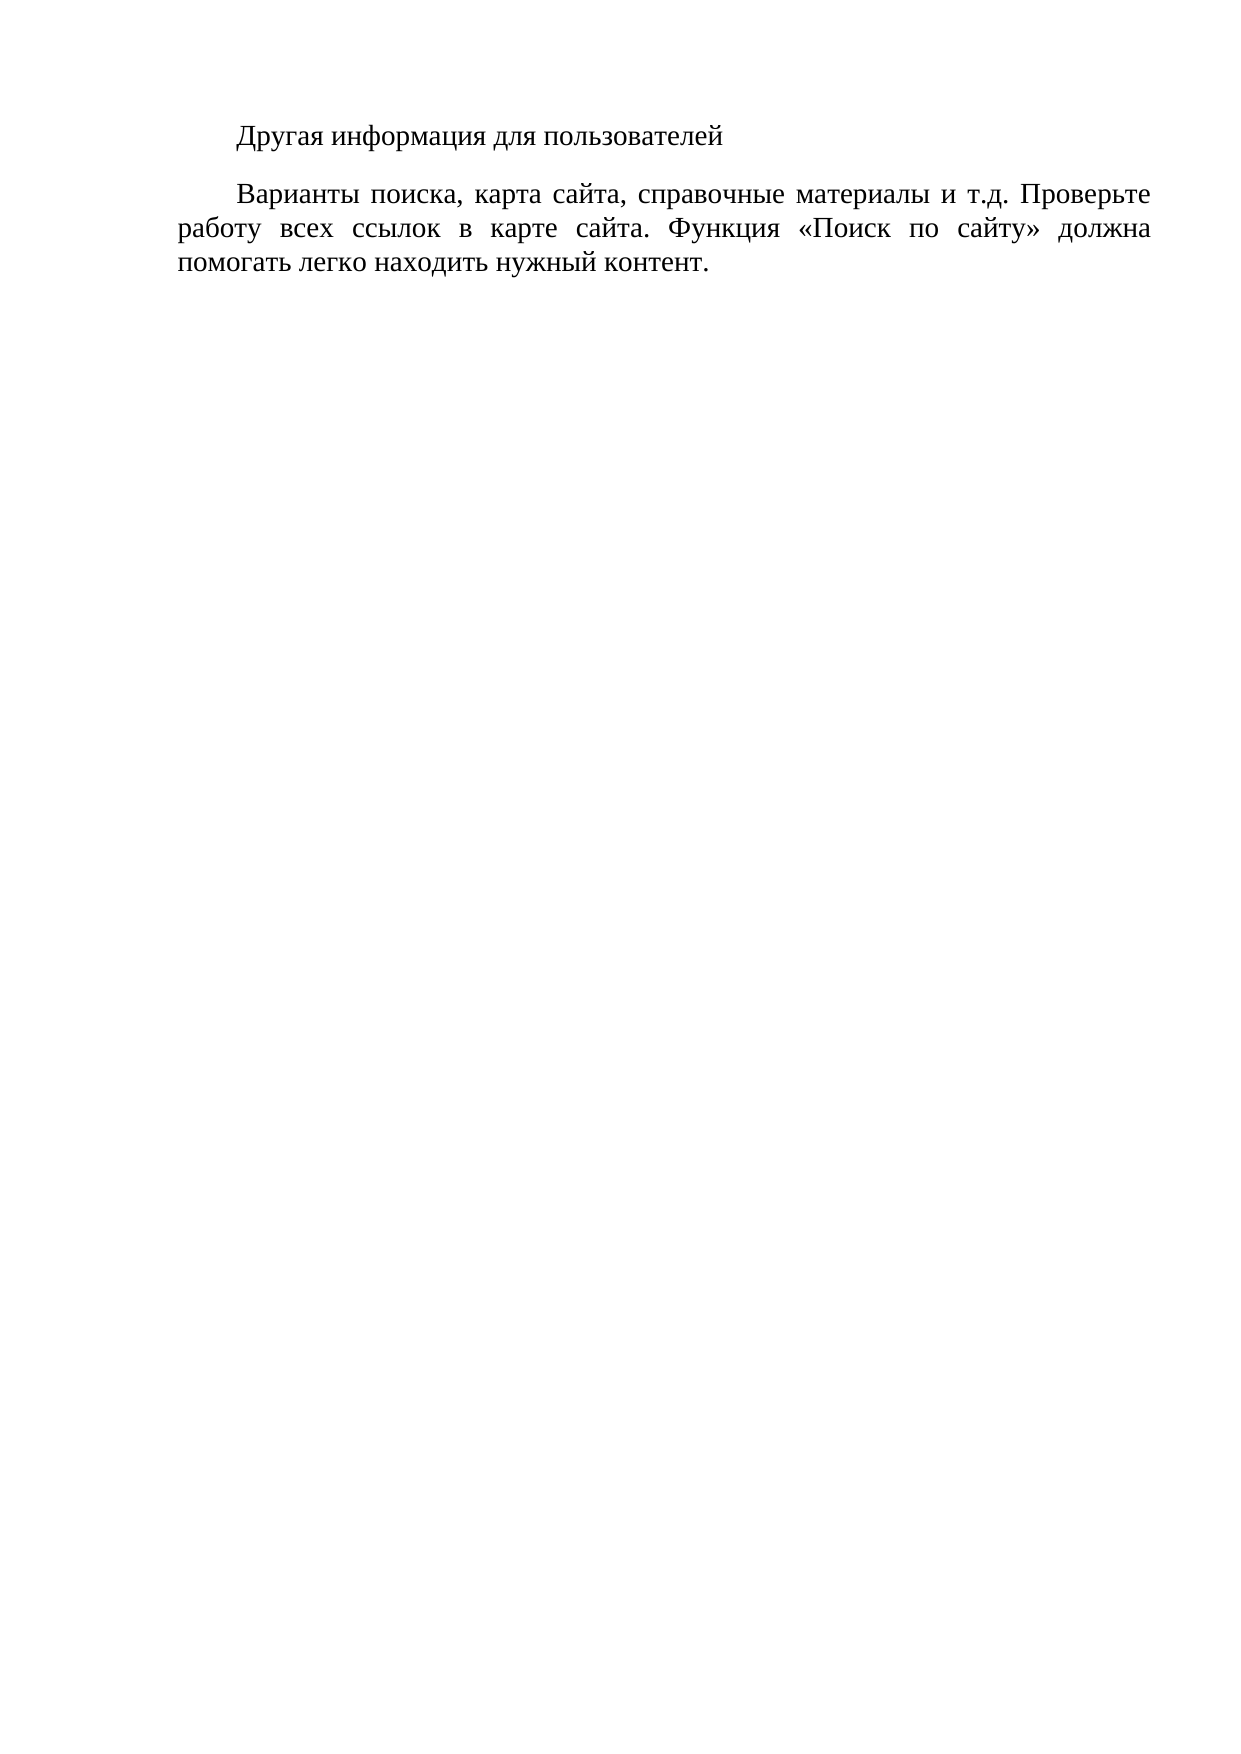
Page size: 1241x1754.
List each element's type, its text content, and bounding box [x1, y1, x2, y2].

text Другая информация для пользователей [177, 118, 1152, 152]
text Варианты поиска, карта сайта, справочные материалы и т.д. Проверьте работу всех ссылок в карте сайта. Функция «Поиск по сайту» должна помогать легко находить нужный контент. [177, 177, 1152, 277]
